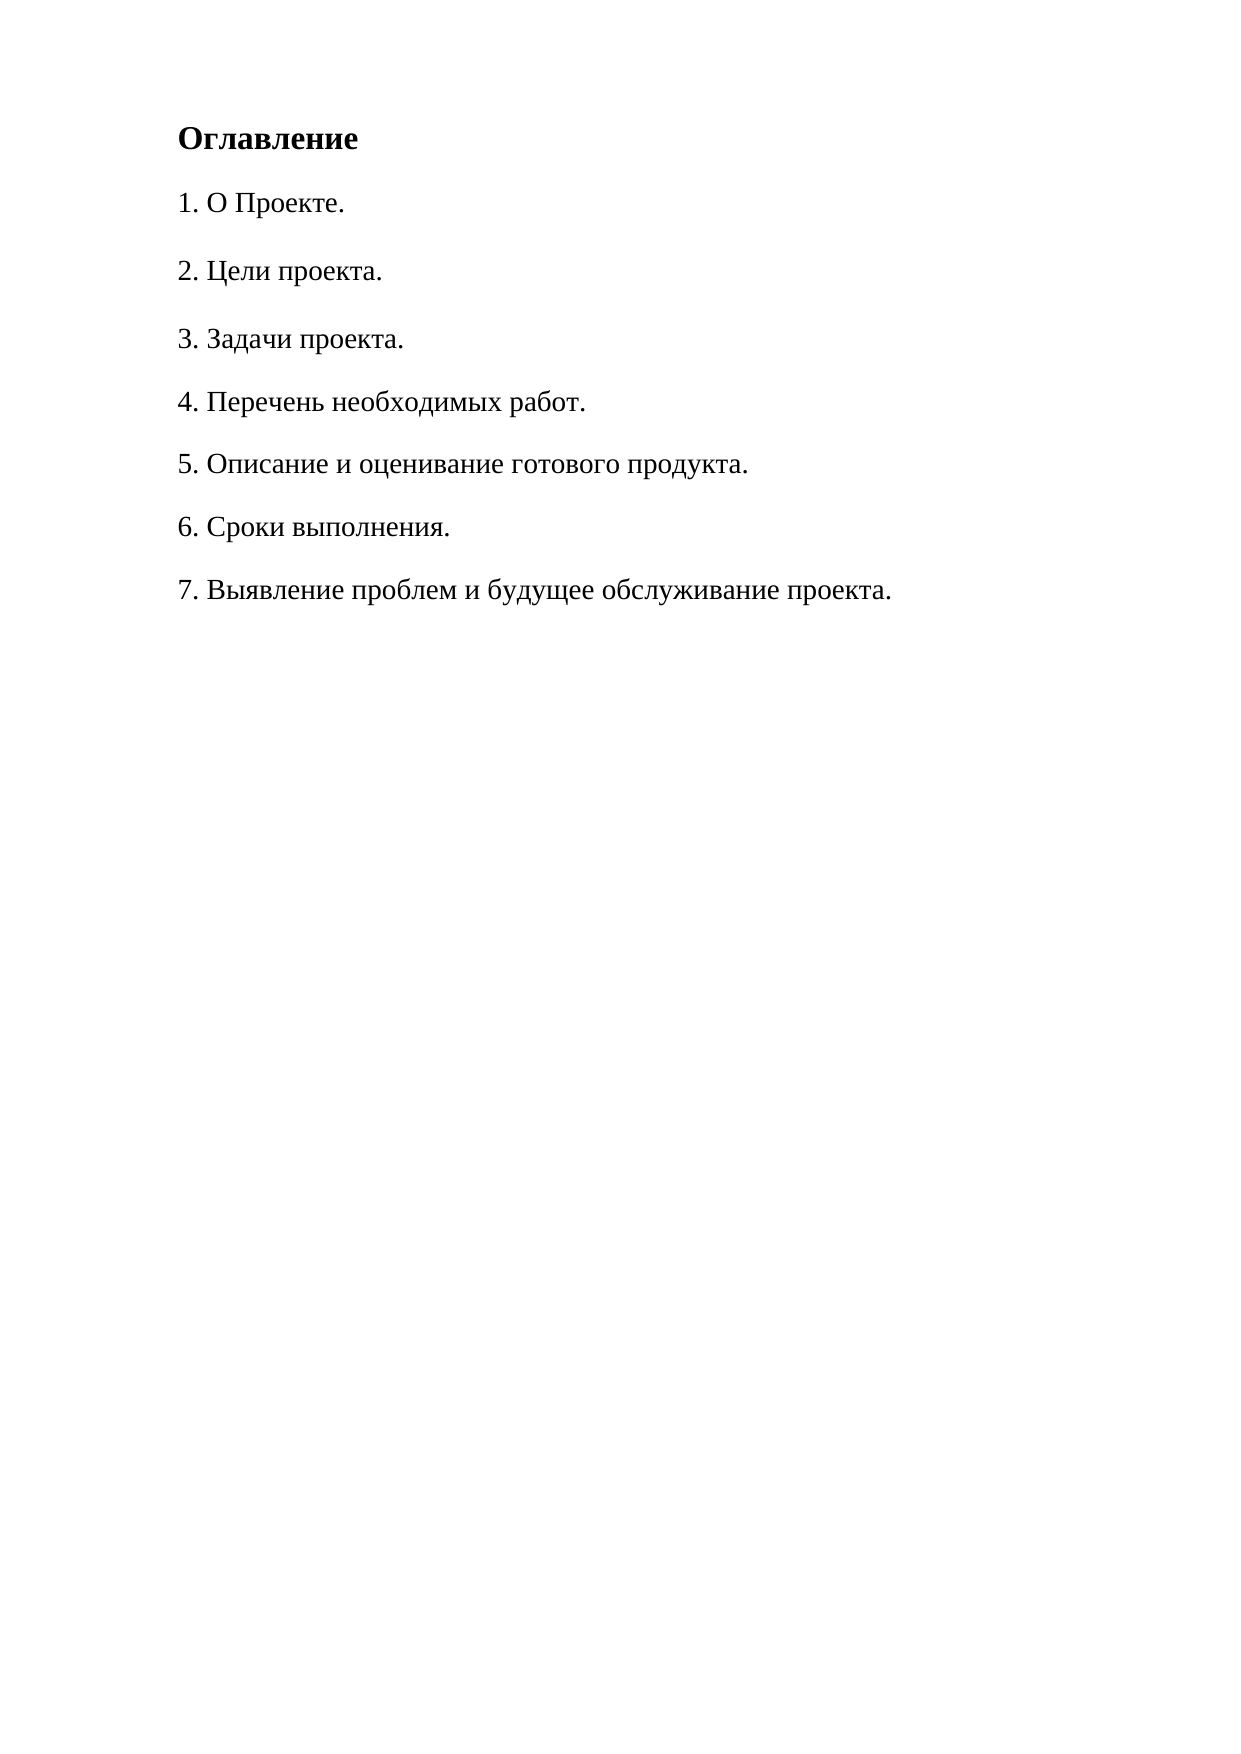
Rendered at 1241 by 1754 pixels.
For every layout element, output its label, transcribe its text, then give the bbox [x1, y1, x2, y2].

text 7. Выявление проблем и будущее обслуживание проекта. [177, 572, 1152, 605]
text 1. О Проекте. [177, 186, 1152, 219]
text Оглавление [177, 118, 1152, 156]
text 2. Цели проекта. [177, 253, 1152, 287]
text 3. Задачи проекта. [177, 321, 1152, 354]
text 5. Описание и оценивание готового продукта. [177, 446, 1152, 480]
text 4. Перечень необходимых работ. [177, 384, 1152, 417]
text 6. Сроки выполнения. [177, 509, 1152, 543]
